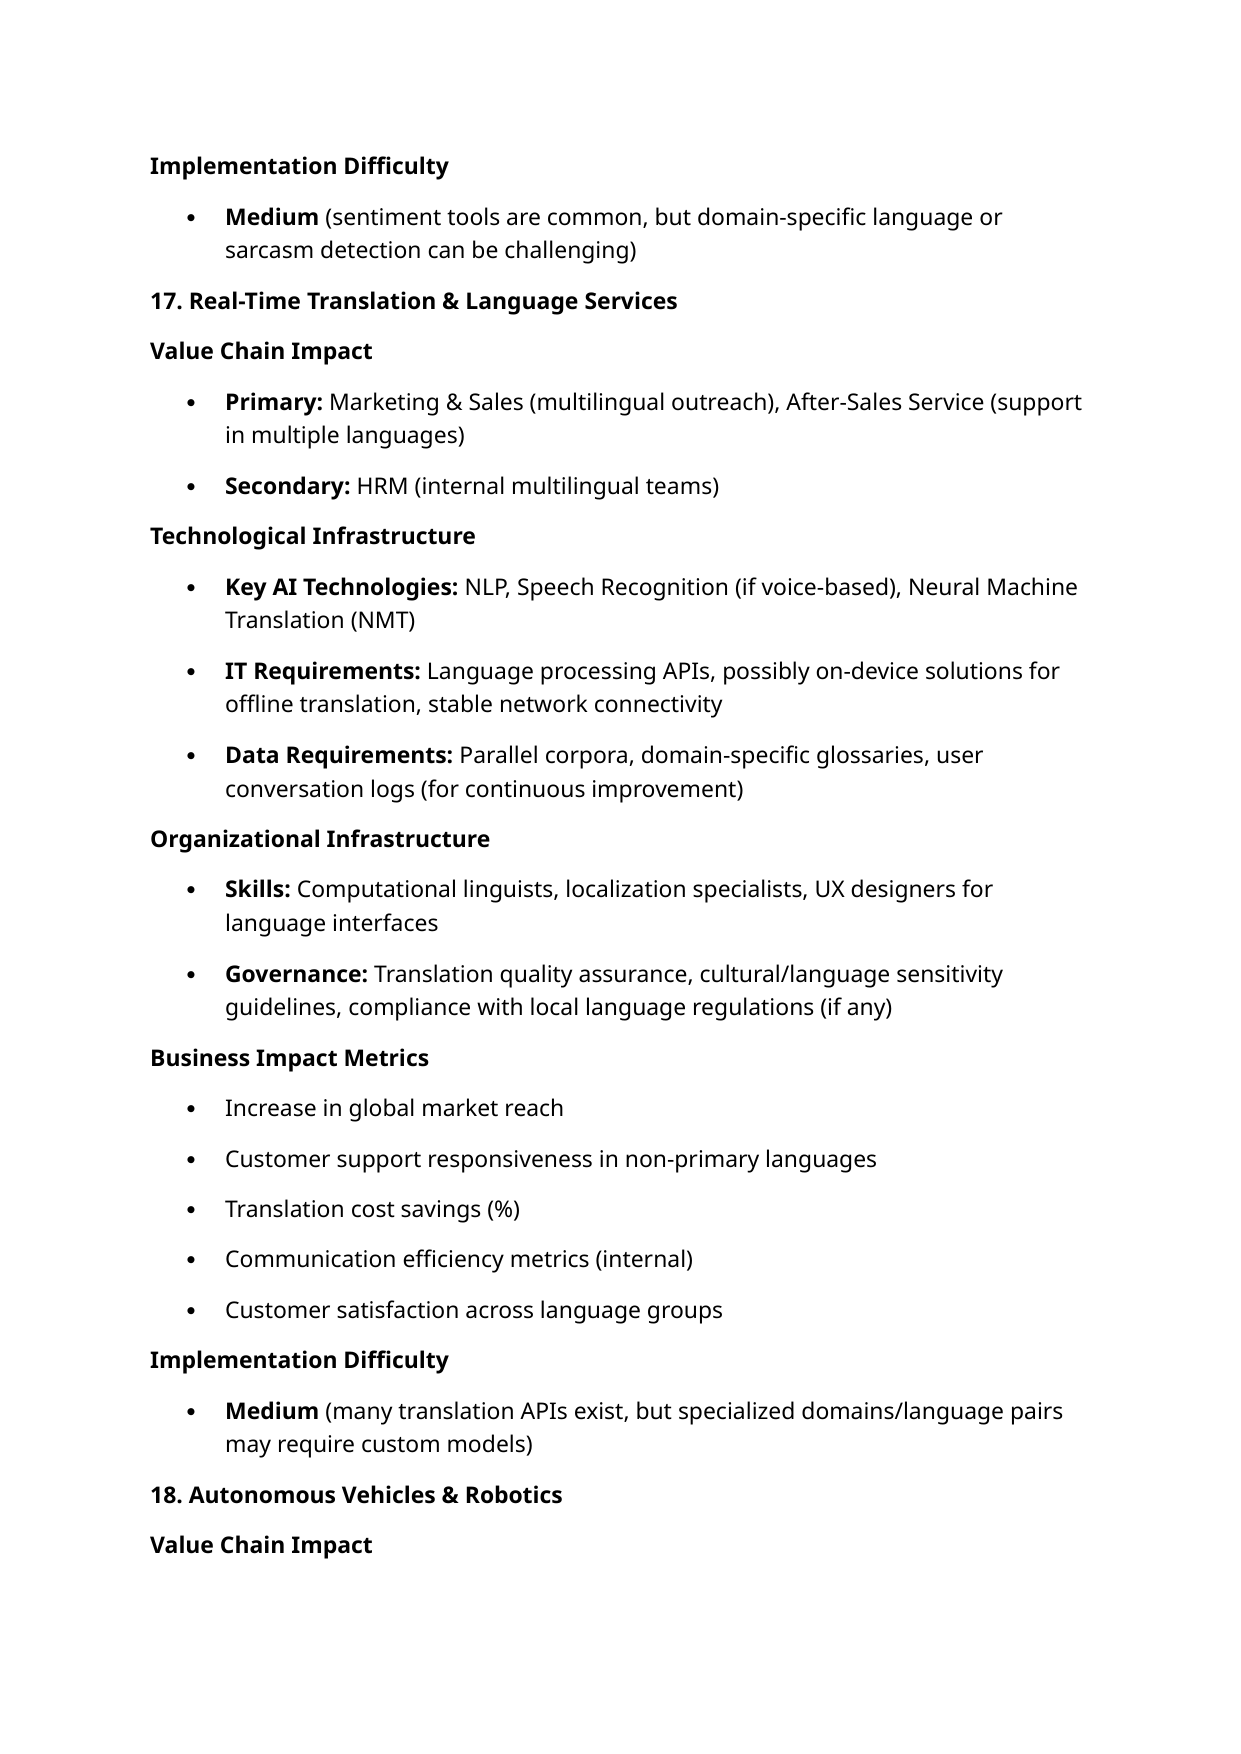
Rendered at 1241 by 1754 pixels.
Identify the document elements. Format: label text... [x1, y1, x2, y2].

text Value Chain Impact [150, 335, 1090, 366]
list Data Requirements: Parallel corpora, domain-specific glossaries, user conversation logs (for continuous improvement) [187, 739, 1090, 804]
text 17. Real-Time Translation & Language Services [150, 284, 1090, 316]
list Governance: Translation quality assurance, cultural/language sensitivity guidelines, compliance with local language regulations (if any) [187, 957, 1090, 1022]
list Medium (sentiment tools are common, but domain-specific language or sarcasm detection can be challenging) [187, 200, 1090, 265]
list IT Requirements: Language processing APIs, possibly on-device solutions for offline translation, stable network connectivity [187, 654, 1090, 719]
text Business Impact Metrics [150, 1042, 1090, 1073]
list Translation cost savings (%) [187, 1193, 1090, 1224]
text Implementation Difficulty [150, 1344, 1090, 1375]
list Primary: Marketing & Sales (multilingual outreach), After-Sales Service (support in multiple languages) [187, 385, 1090, 450]
list Communication efficiency metrics (internal) [187, 1243, 1090, 1274]
text Organizational Infrastructure [150, 823, 1090, 854]
text Implementation Difficulty [150, 150, 1090, 181]
text 18. Autonomous Vehicles & Robotics [150, 1479, 1090, 1510]
text Technological Infrastructure [150, 520, 1090, 551]
list Increase in global market reach [187, 1092, 1090, 1123]
list Customer support responsiveness in non-primary languages [187, 1142, 1090, 1174]
text Value Chain Impact [150, 1529, 1090, 1560]
list Key AI Technologies: NLP, Speech Recognition (if voice-based), Neural Machine Translation (NMT) [187, 570, 1090, 635]
list Medium (many translation APIs exist, but specialized domains/language pairs may require custom models) [187, 1394, 1090, 1459]
list Skills: Computational linguists, localization specialists, UX designers for language interfaces [187, 873, 1090, 938]
list Secondary: HRM (internal multilingual teams) [187, 469, 1090, 501]
list Customer satisfaction across language groups [187, 1294, 1090, 1325]
